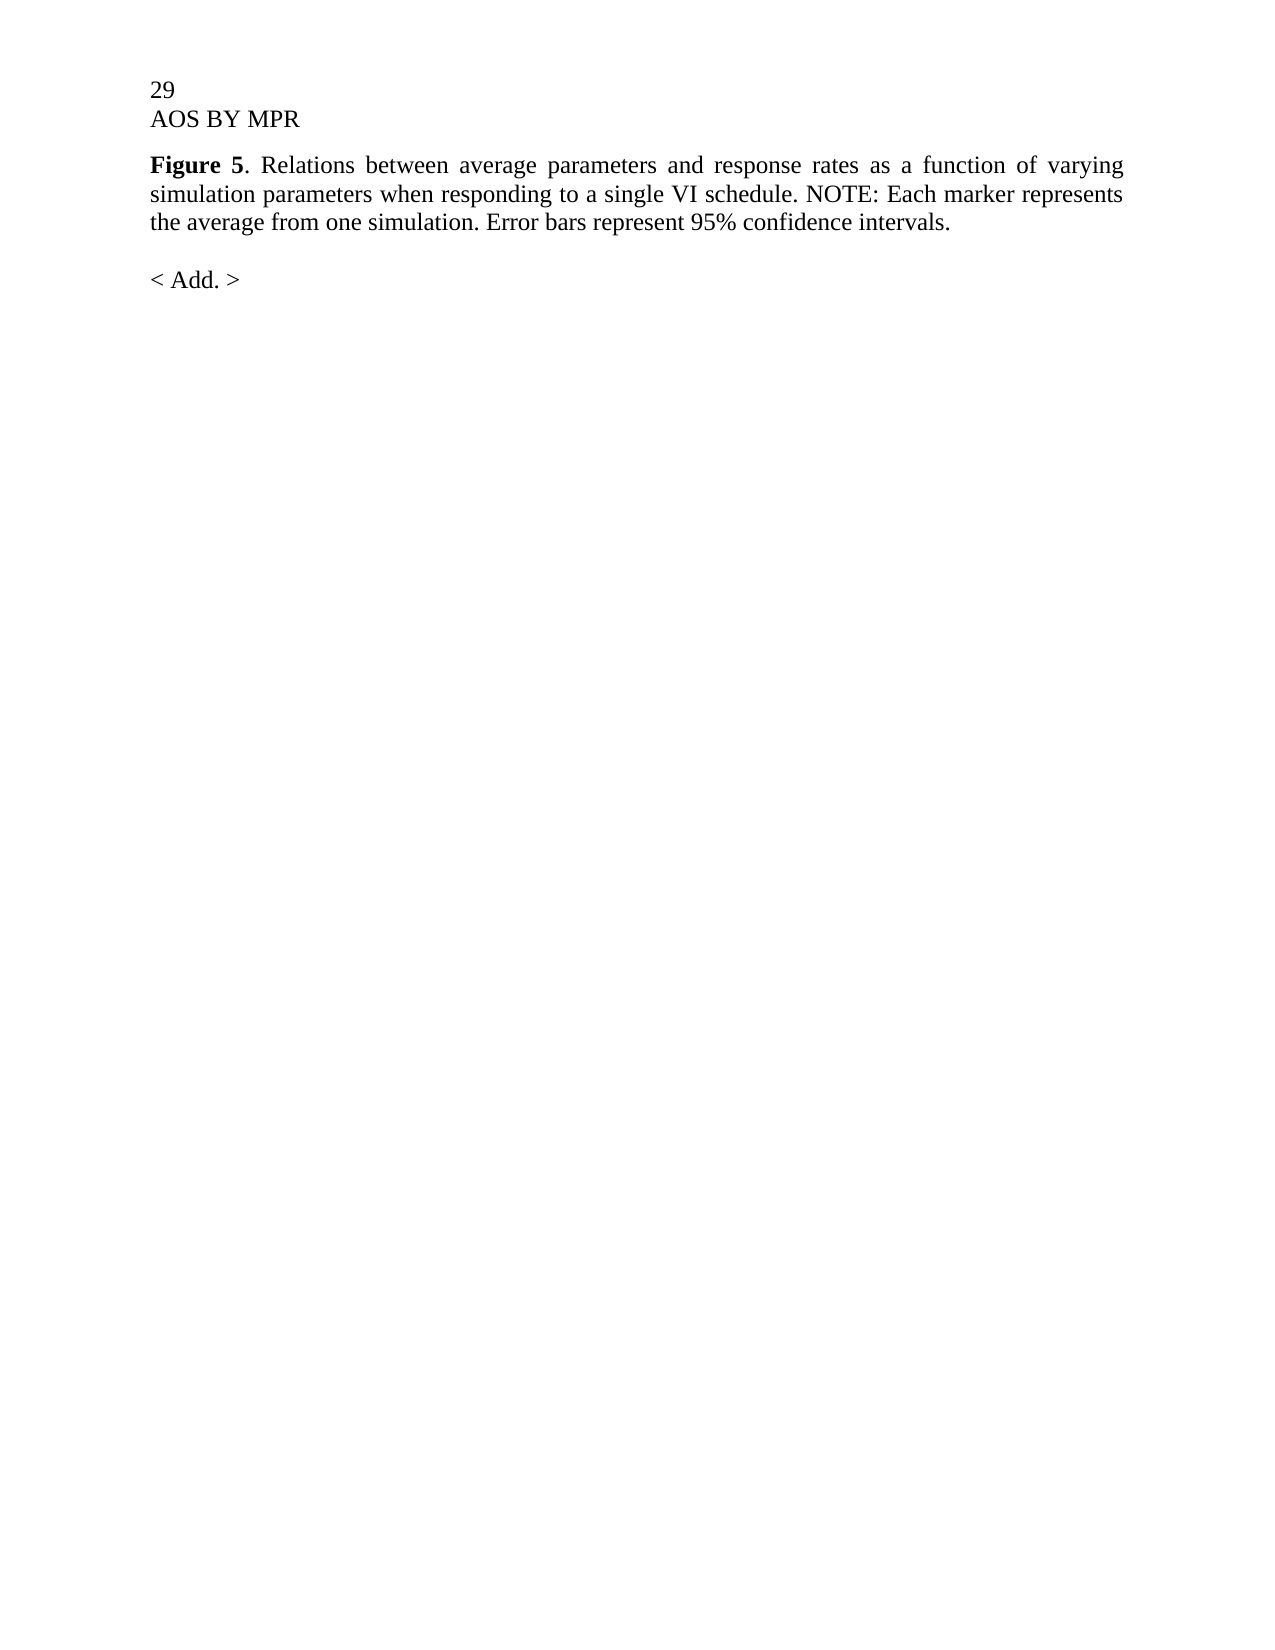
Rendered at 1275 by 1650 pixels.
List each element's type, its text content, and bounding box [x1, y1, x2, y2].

text < Add. > [150, 265, 1125, 294]
text Figure 5. Relations between average parameters and response rates as a function of varying simulation parameters when responding to a single VI schedule. NOTE: Each marker represents the average from one simulation. Error bars represent 95% confidence intervals. [150, 150, 1125, 236]
